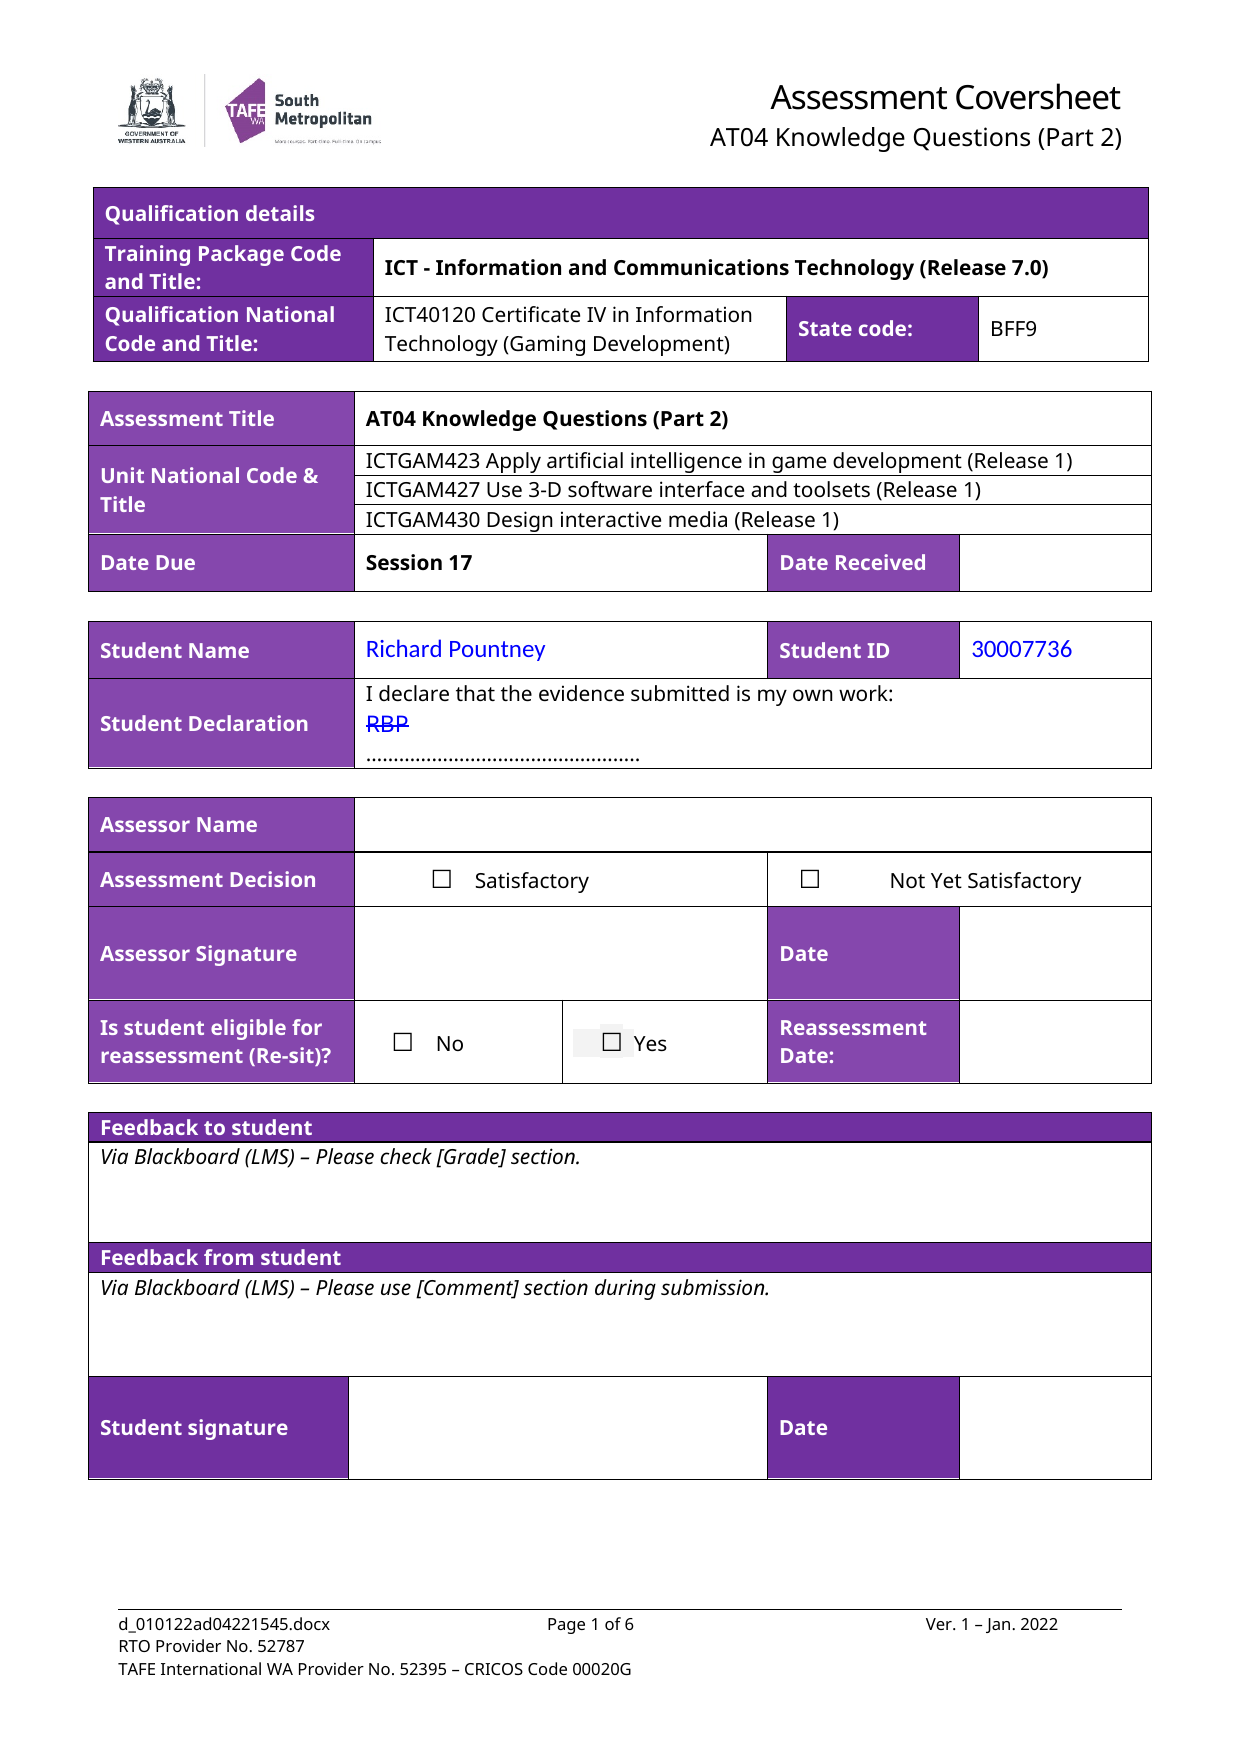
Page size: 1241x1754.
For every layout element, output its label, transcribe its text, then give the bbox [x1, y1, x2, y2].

table_cell [355, 907, 767, 999]
table_cell Is student eligible for reassessment (Re-sit)? [89, 1001, 354, 1082]
table_cell [349, 1377, 767, 1478]
table_cell Satisfactory [355, 853, 767, 906]
table_cell Qualification National Code and Title: [94, 297, 373, 361]
table_cell ICTGAM430 Design interactive media (Release 1) [355, 505, 1151, 533]
table_header AT04 Knowledge Questions (Part 2) [355, 392, 1151, 445]
table_cell Date [768, 1377, 959, 1478]
table_header Student Name [89, 622, 354, 678]
table_cell BFF9 [979, 297, 1148, 361]
table_cell Session 17 [355, 535, 767, 591]
table_header Student ID [768, 622, 959, 678]
table_cell Date Due [89, 535, 354, 591]
table_cell Not Yet Satisfactory [768, 853, 1151, 906]
table_header Assessment Title [89, 392, 354, 445]
table_header [355, 798, 1151, 851]
table_cell Training Package Code and Title: [94, 239, 373, 296]
table_cell ICTGAM423 Apply artificial intelligence in game development (Release 1) [355, 446, 1151, 474]
table_cell No [355, 1001, 562, 1082]
table_cell State code: [787, 297, 978, 361]
table_cell Date [768, 907, 959, 999]
table_cell [960, 535, 1151, 591]
table_header 30007736 [960, 622, 1151, 678]
table_cell Via Blackboard (LMS) – Please use [Comment] section during submission. [89, 1273, 1151, 1376]
table_cell ICT - Information and Communications Technology (Release 7.0) [374, 239, 1148, 296]
table_cell Unit National Code & Title [89, 446, 354, 533]
picture [118, 74, 382, 147]
table_cell Feedback from student [89, 1243, 1151, 1272]
table_cell ICTGAM427 Use 3-D software interface and toolsets (Release 1) [355, 476, 1151, 504]
table_cell [960, 907, 1151, 999]
table_header Qualification details [94, 188, 1148, 238]
table_header Feedback to student [89, 1113, 1151, 1141]
table_cell Assessment Decision [89, 853, 354, 906]
table_header Assessor Name [89, 798, 354, 851]
table_cell ICT40120 Certificate IV in Information Technology (Gaming Development) [374, 297, 786, 361]
table_cell [960, 1001, 1151, 1082]
table_header Richard Pountney [355, 622, 767, 678]
table_cell Yes [563, 1001, 767, 1082]
table_cell [960, 1377, 1151, 1478]
table_cell Via Blackboard (LMS) – Please check [Grade] section. [89, 1143, 1151, 1242]
table_cell Student Declaration [89, 679, 354, 767]
table_cell I declare that the evidence submitted is my own work: RBP ………………………………………….. [355, 679, 1151, 767]
table_cell Student signature [89, 1377, 348, 1478]
table_cell Date Received [768, 535, 959, 591]
table_cell Reassessment Date: [768, 1001, 959, 1082]
table_cell Assessor Signature [89, 907, 354, 999]
